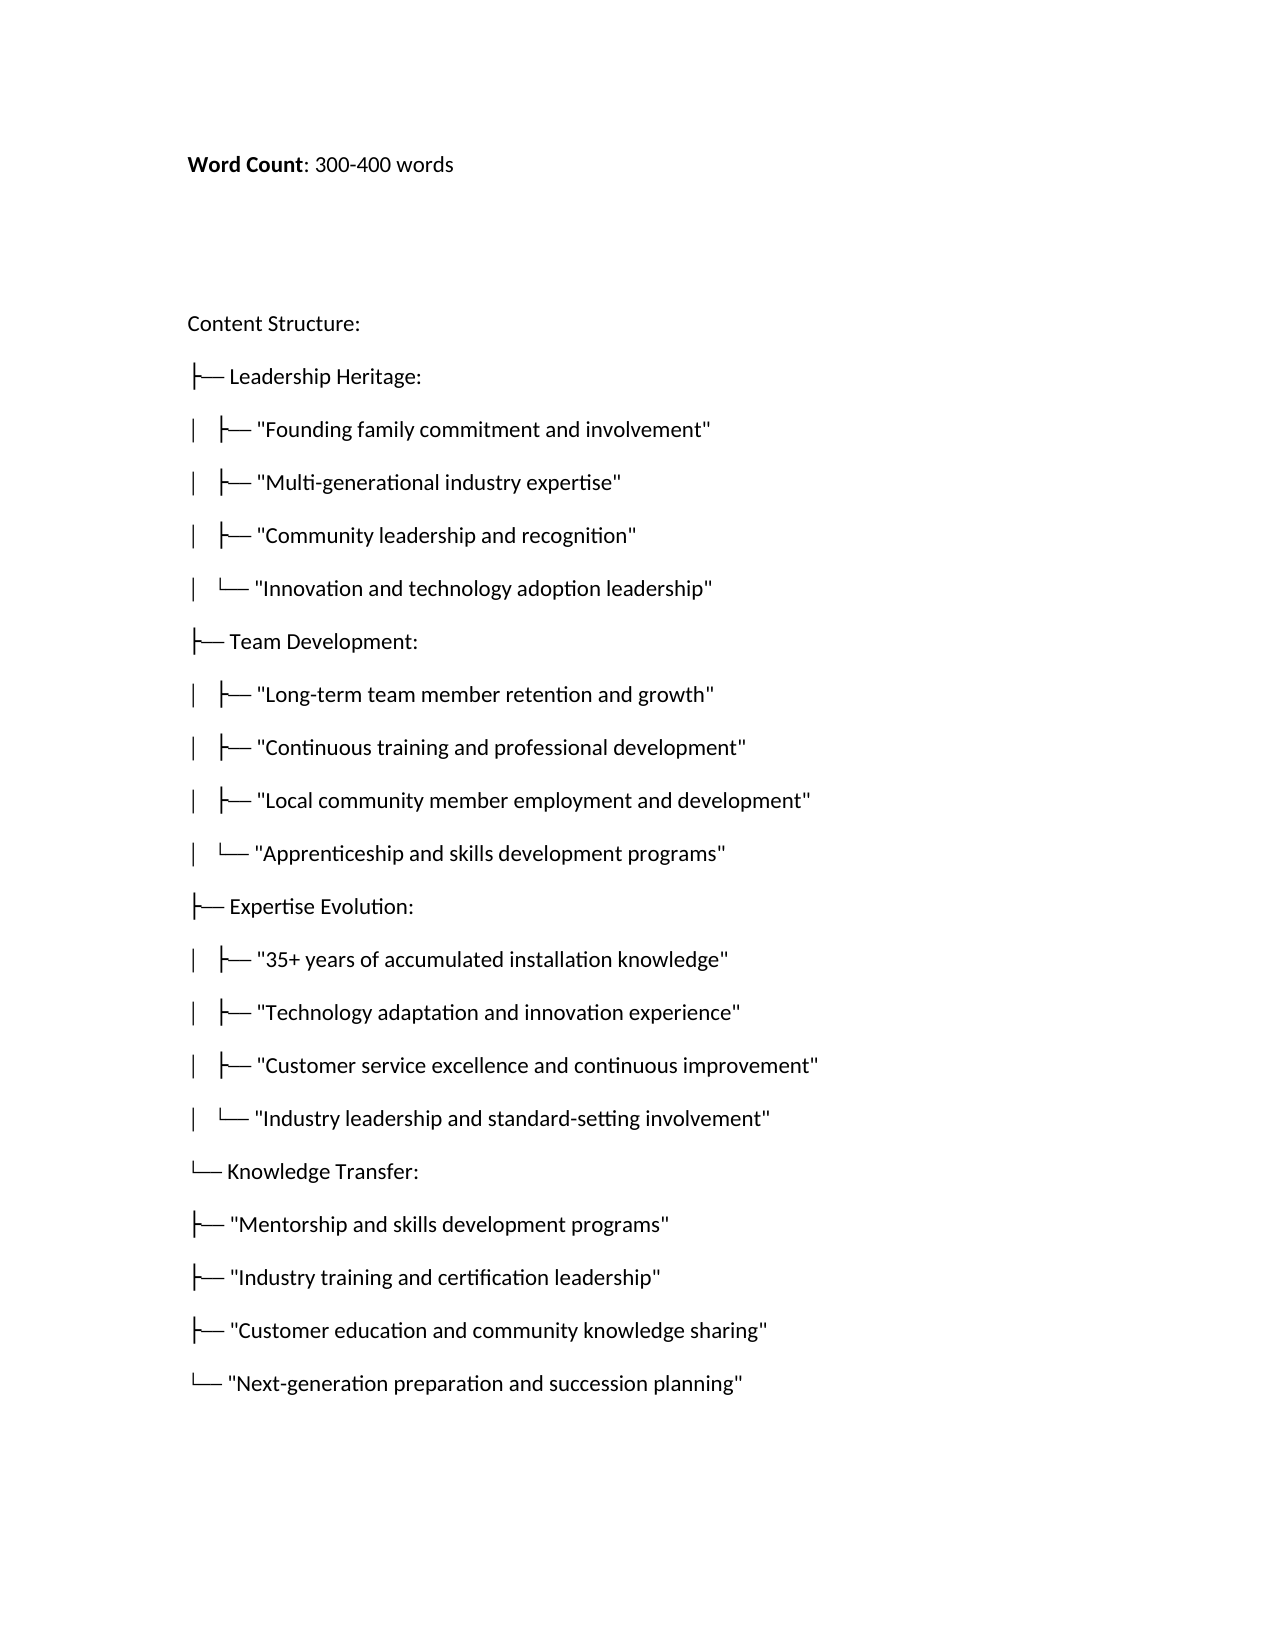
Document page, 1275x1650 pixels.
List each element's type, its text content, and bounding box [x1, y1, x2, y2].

text ├── "Customer education and community knowledge sharing" [195, 1316, 1087, 1344]
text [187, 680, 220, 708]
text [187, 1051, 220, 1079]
text │ ├── "Technology adaptation and innovation experience" [222, 998, 1087, 1026]
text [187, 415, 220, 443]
text ├── "Mentorship and skills development programs" [195, 1210, 1087, 1238]
text │ ├── "Customer service excellence and continuous improvement" [222, 1051, 1087, 1079]
text │ ├── "Local community member employment and development" [222, 786, 1087, 814]
text ├── Leadership Heritage: [195, 362, 1087, 390]
text │ ├── "Community leadership and recognition" [222, 521, 1087, 549]
text ├── "Industry training and certification leadership" [195, 1263, 1087, 1291]
text Content Structure: [187, 309, 1087, 337]
text │ └── "Innovation and technology adoption leadership" [187, 574, 1087, 602]
text ├── Expertise Evolution: [195, 892, 1087, 920]
text │ ├── "Continuous training and professional development" [222, 733, 1087, 761]
text │ ├── "35+ years of accumulated installation knowledge" [222, 945, 1087, 973]
text │ └── "Apprenticeship and skills development programs" [187, 839, 1087, 867]
text ├── Team Development: [195, 627, 1087, 655]
text Word Count: 300-400 words [187, 150, 1087, 178]
text │ ├── "Multi-generational industry expertise" [222, 468, 1087, 496]
text └── Knowledge Transfer: [187, 1157, 1087, 1185]
text │ ├── "Founding family commitment and involvement" [222, 415, 1087, 443]
text │ ├── "Long-term team member retention and growth" [222, 680, 1087, 708]
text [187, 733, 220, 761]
text └── "Next-generation preparation and succession planning" [187, 1369, 1087, 1397]
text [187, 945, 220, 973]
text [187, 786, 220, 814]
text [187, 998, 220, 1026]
text │ └── "Industry leadership and standard-setting involvement" [187, 1104, 1087, 1132]
